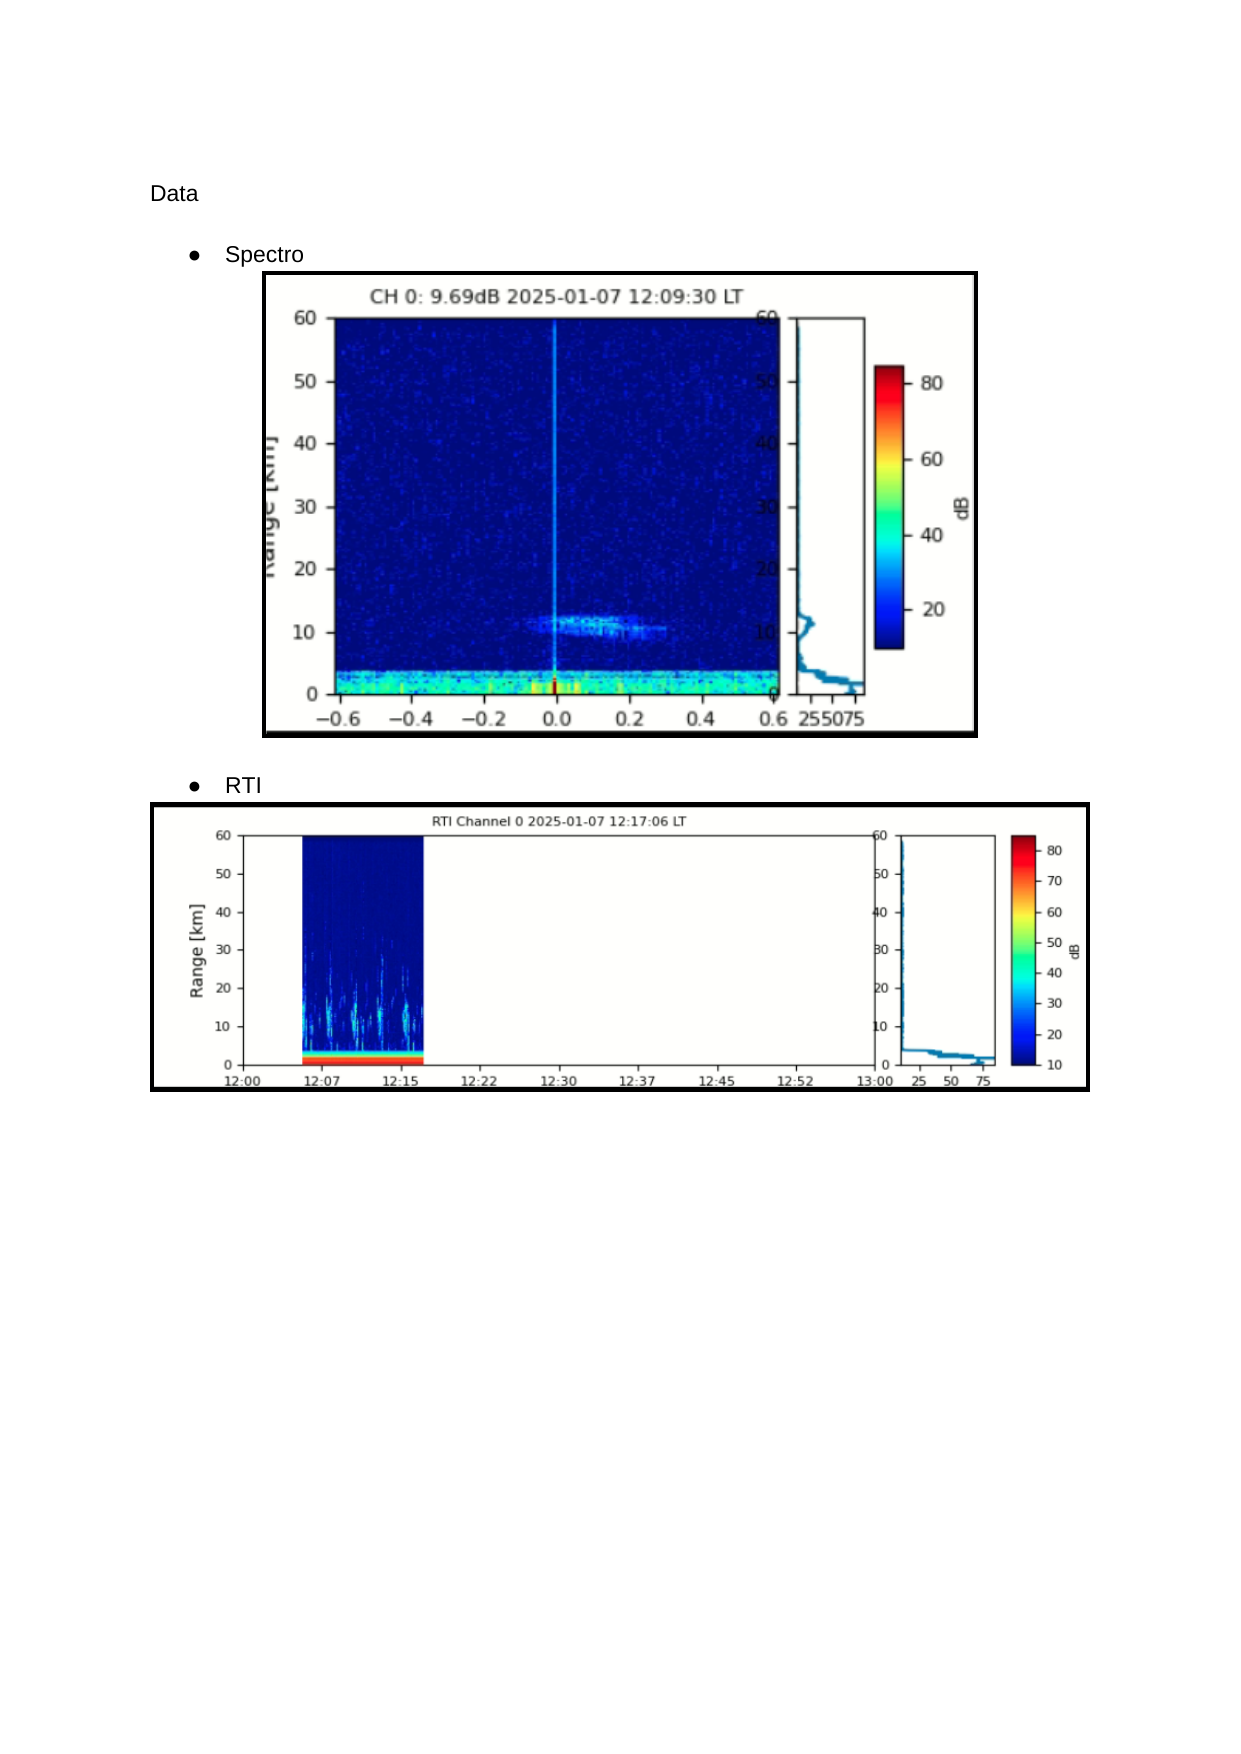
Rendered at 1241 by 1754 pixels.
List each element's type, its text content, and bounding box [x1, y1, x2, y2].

picture [266, 275, 974, 734]
text Data [150, 180, 1090, 207]
picture [154, 806, 1086, 1088]
list Spectro [187, 241, 1090, 267]
list RTI [187, 772, 1090, 798]
